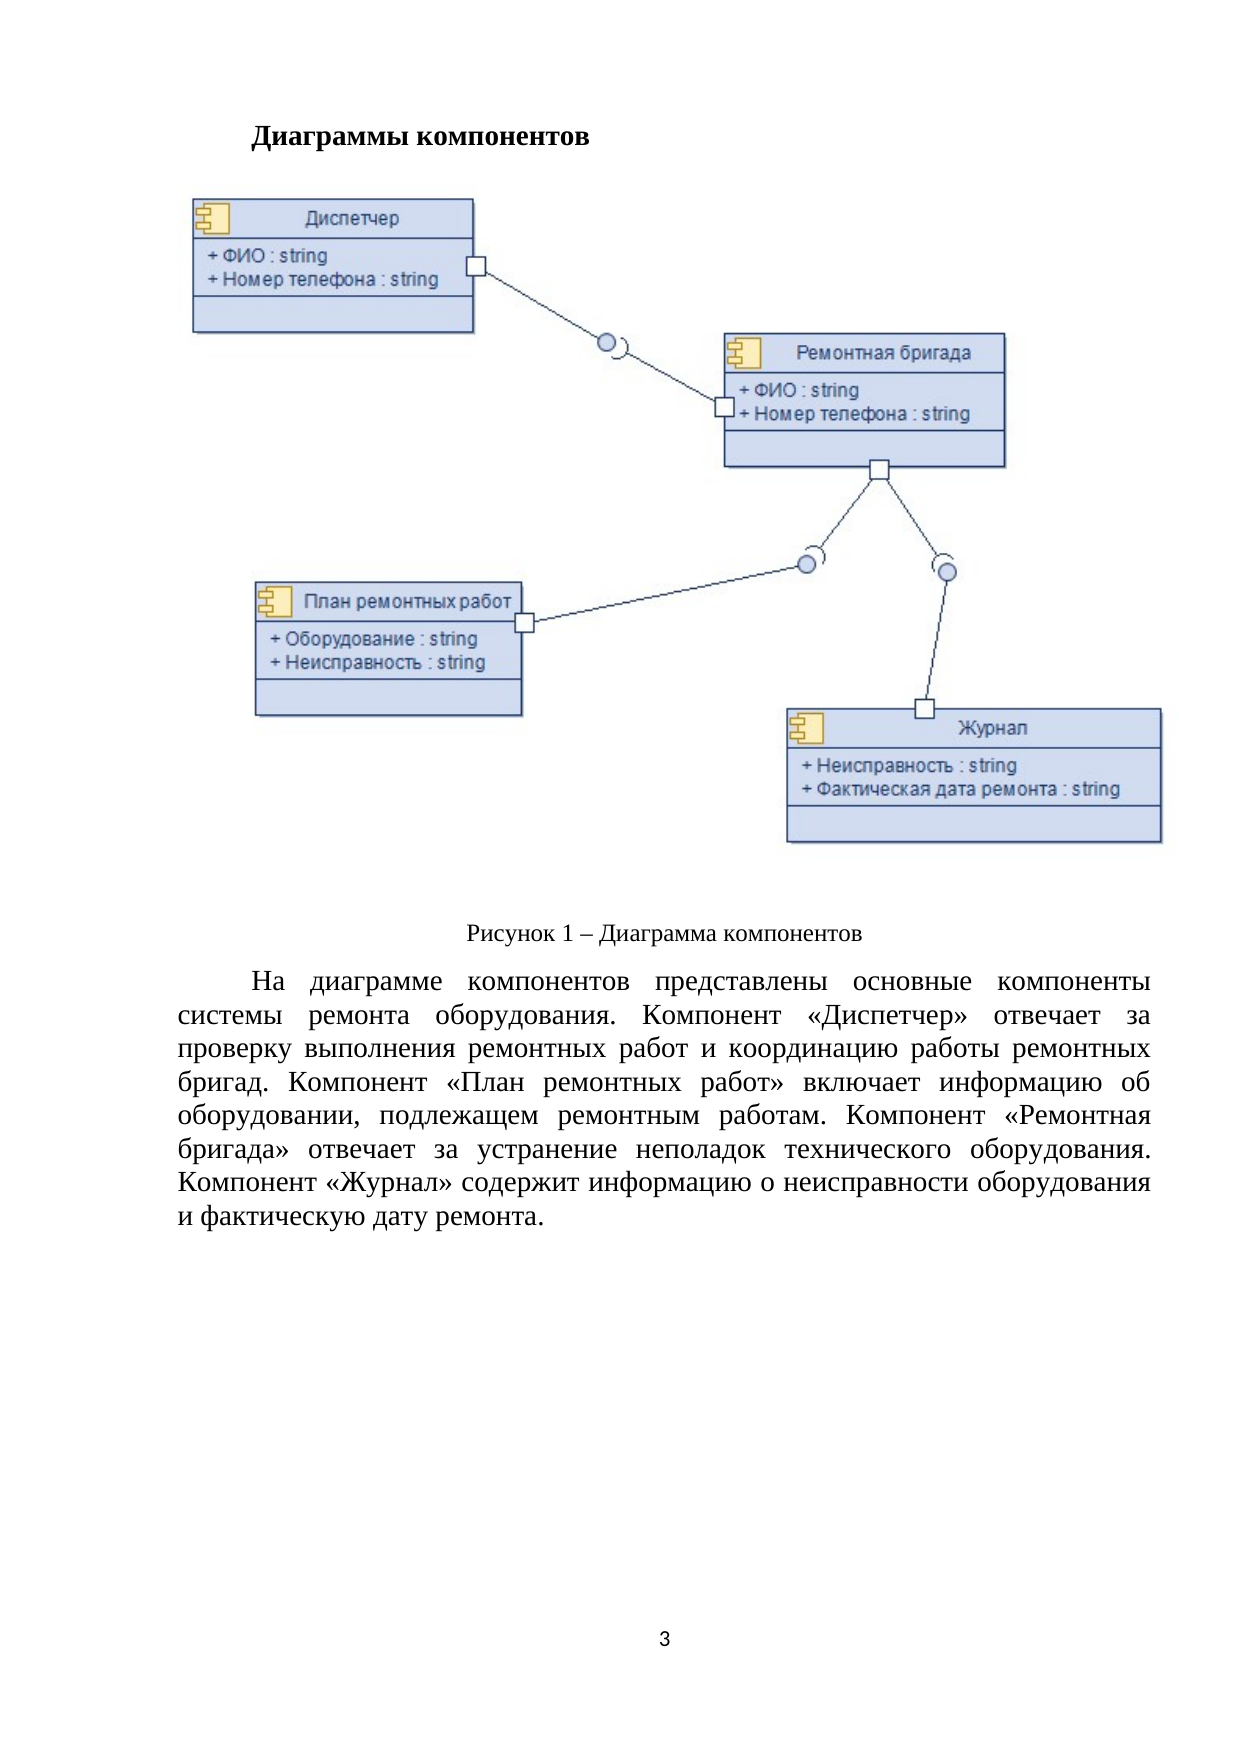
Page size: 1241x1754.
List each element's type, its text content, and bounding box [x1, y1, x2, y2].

text На диаграмме компонентов представлены основные компоненты системы ремонта оборудования. Компонент «Диспетчер» отвечает за проверку выполнения ремонтных работ и координацию работы ремонтных бригад. Компонент «План ремонтных работ» включает информацию об оборудовании, подлежащем ремонтным работам. Компонент «Ремонтная бригада» отвечает за устранение неполадок технического оборудования. Компонент «Журнал» содержит информацию о неисправности оборудования и фактическую дату ремонта. [177, 963, 1152, 1232]
picture [177, 183, 1179, 860]
subtitle Диаграммы компонентов [177, 118, 1152, 152]
text Рисунок 1 – Диаграмма компонентов [177, 918, 1152, 947]
